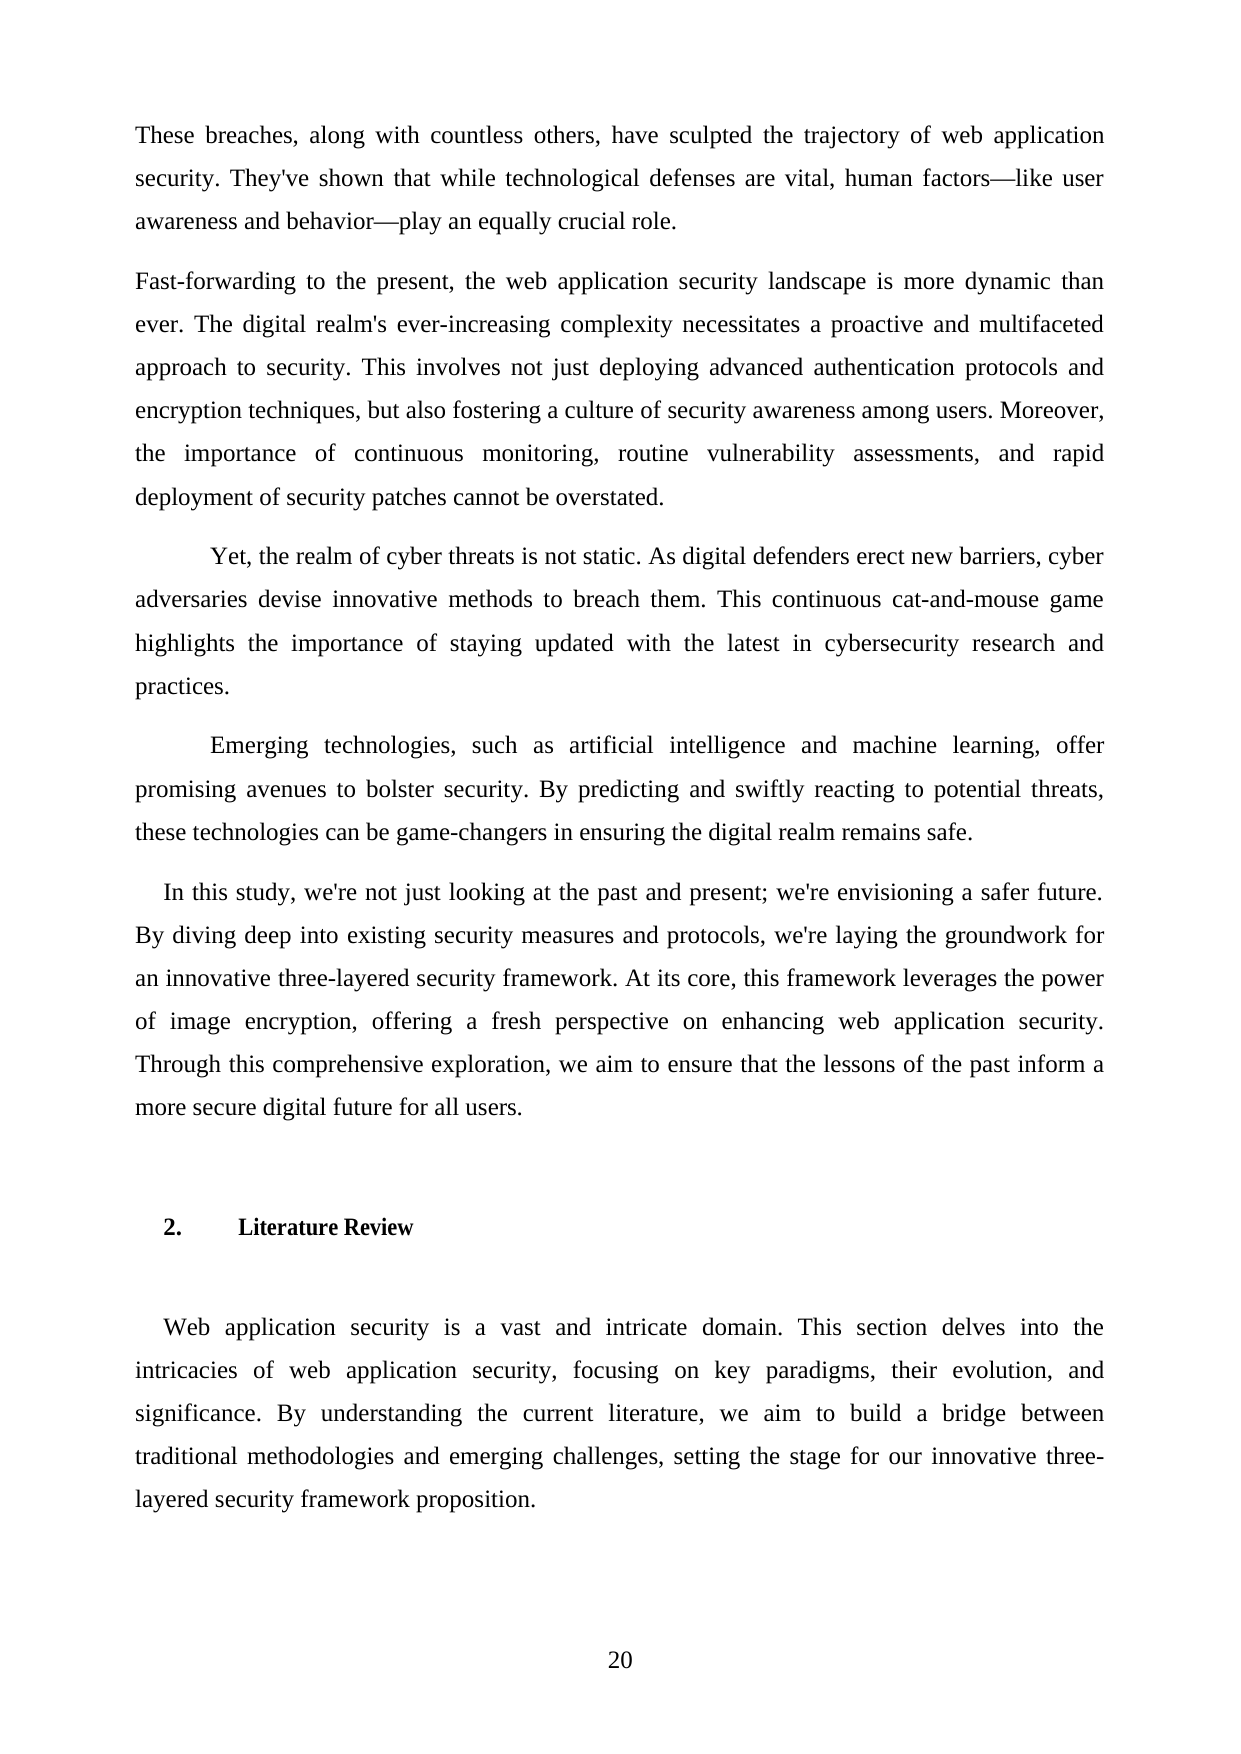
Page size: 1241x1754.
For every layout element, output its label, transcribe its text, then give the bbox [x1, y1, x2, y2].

text Fast-forwarding to the present, the web application security landscape is more dynamic than ever. The digital realm's ever-increasing complexity necessitates a proactive and multifaceted approach to security. This involves not just deploying advanced authentication protocols and encryption techniques, but also fostering a culture of security awareness among users. Moreover, the importance of continuous monitoring, routine vulnerability assessments, and rapid deployment of security patches cannot be overstated. [135, 266, 1105, 510]
text These breaches, along with countless others, have sculpted the trajectory of web application security. They've shown that while technological defenses are vital, human factors—like user awareness and behavior—play an equally crucial role. [135, 120, 1105, 235]
text Web application security is a vast and intricate domain. This section delves into the intricacies of web application security, focusing on key paradigms, their evolution, and significance. By understanding the current literature, we aim to build a bridge between traditional methodologies and emerging challenges, setting the stage for our innovative three-layered security framework proposition. [135, 1312, 1105, 1513]
text Yet, the realm of cyber threats is not static. As digital defenders erect new barriers, cyber adversaries devise innovative methods to breach them. This continuous cat-and-mouse game highlights the importance of staying updated with the latest in cybersecurity research and practices. [135, 541, 1105, 699]
text Emerging technologies, such as artificial intelligence and machine learning, offer promising avenues to bolster security. By predicting and swiftly reacting to potential threats, these technologies can be game-changers in ensuring the digital realm remains safe. [135, 731, 1105, 846]
subtitle Literature Review [163, 1212, 1105, 1241]
text In this study, we're not just looking at the past and present; we're envisioning a safer future. By diving deep into existing security measures and protocols, we're laying the groundwork for an innovative three-layered security framework. At its core, this framework leverages the power of image encryption, offering a fresh perspective on enhancing web application security. Through this comprehensive exploration, we aim to ensure that the lessons of the past inform a more secure digital future for all users. [135, 877, 1105, 1121]
